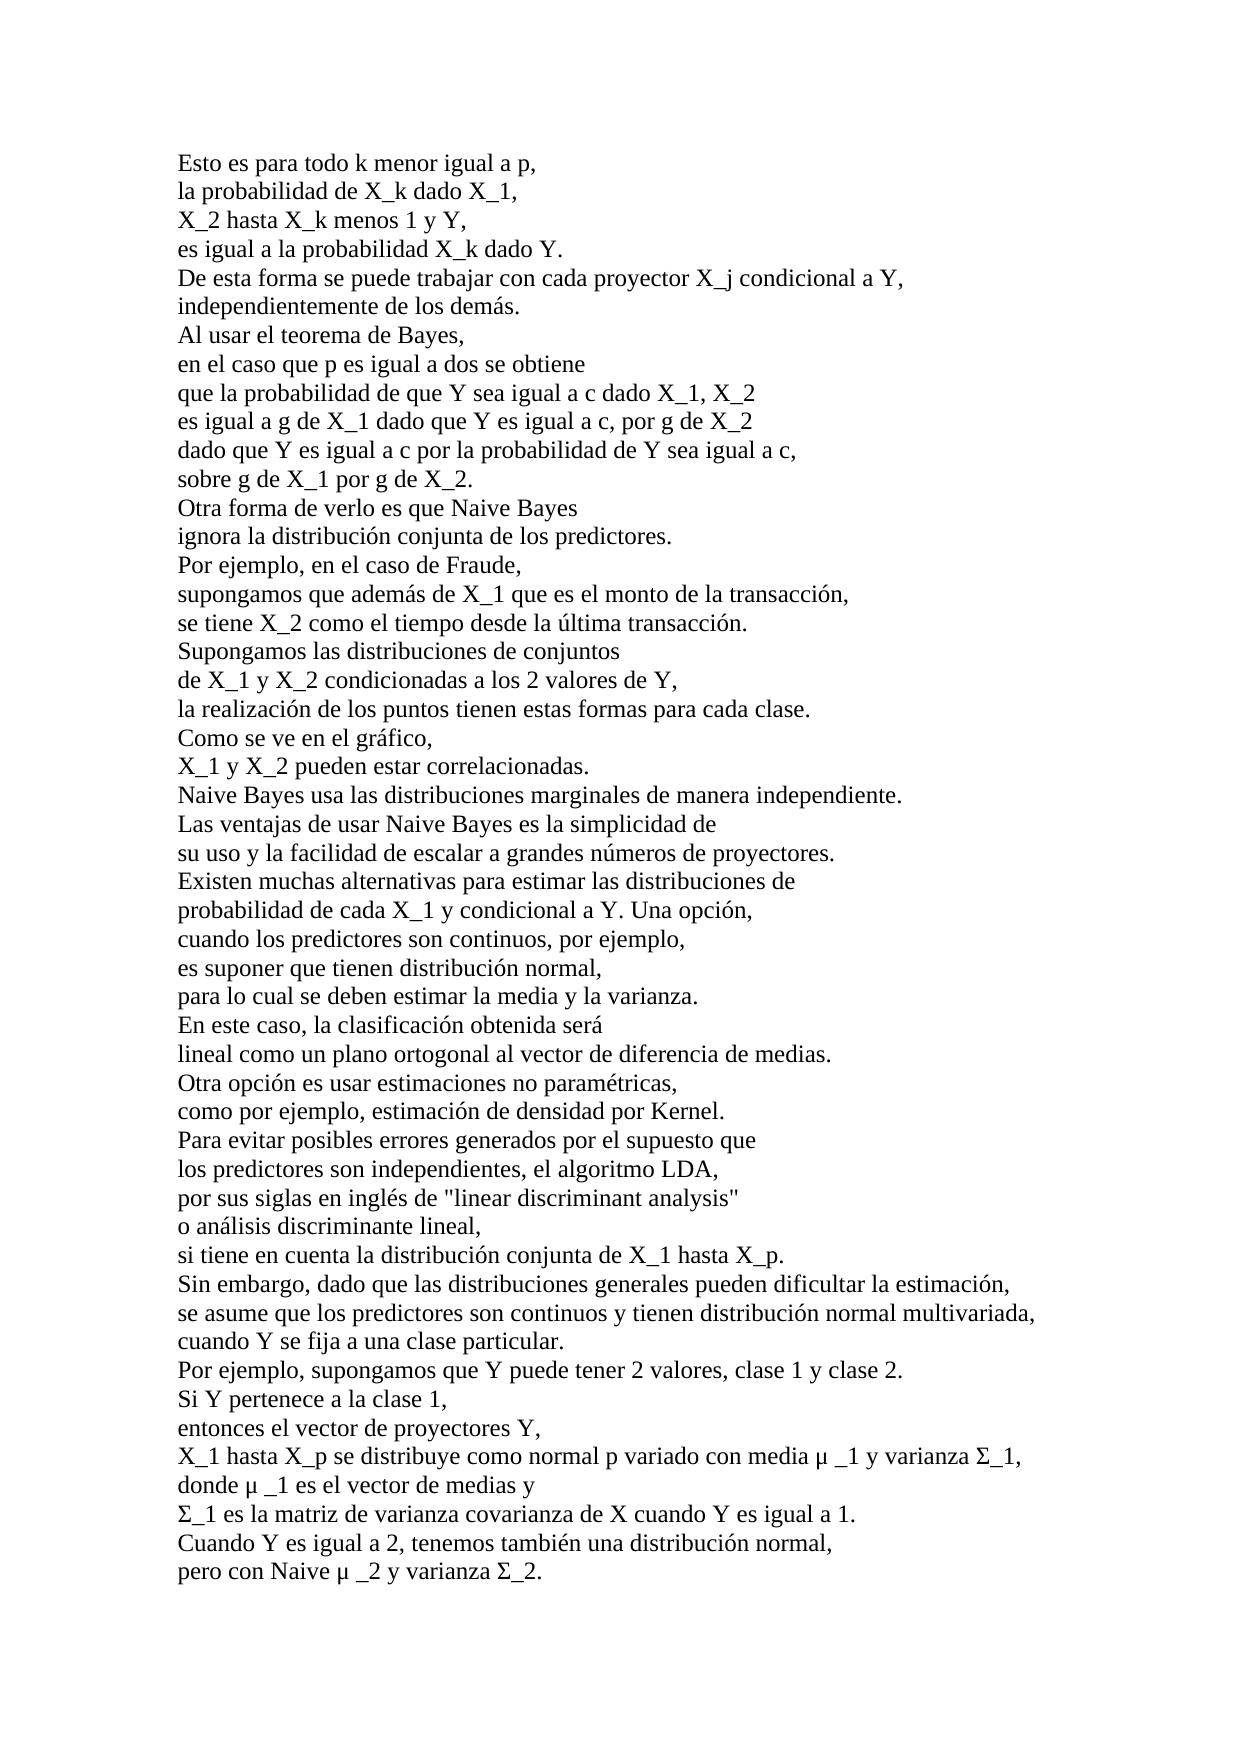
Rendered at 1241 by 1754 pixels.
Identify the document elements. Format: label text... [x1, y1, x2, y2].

text Esto es para todo k menor igual a p, [177, 148, 1063, 176]
text sobre g de X_1 por g de X_2. [177, 464, 1063, 493]
text es igual a g de X_1 dado que Y es igual a c, por g de X_2 [177, 406, 1063, 435]
text X_1 y X_2 pueden estar correlacionadas. [177, 751, 1063, 780]
text Para evitar posibles errores generados por el supuesto que [177, 1125, 1063, 1154]
text se asume que los predictores son continuos y tienen distribución normal multivariada, [177, 1298, 1063, 1326]
text los predictores son independientes, el algoritmo LDA, [177, 1154, 1063, 1183]
text En este caso, la clasificación obtenida será [177, 1010, 1063, 1039]
text cuando los predictores son continuos, por ejemplo, [177, 924, 1063, 953]
text Otra opción es usar estimaciones no paramétricas, [177, 1068, 1063, 1096]
text lineal como un plano ortogonal al vector de diferencia de medias. [177, 1039, 1063, 1068]
text Si Y pertenece a la clase 1, [177, 1384, 1063, 1413]
text dado que Y es igual a c por la probabilidad de Y sea igual a c, [177, 435, 1063, 464]
text Otra forma de verlo es que Naive Bayes [177, 493, 1063, 521]
text Por ejemplo, en el caso de Fraude, [177, 550, 1063, 579]
text su uso y la facilidad de escalar a grandes números de proyectores. [177, 838, 1063, 866]
text X_2 hasta X_k menos 1 y Y, [177, 205, 1063, 234]
text Cuando Y es igual a 2, tenemos también una distribución normal, [177, 1528, 1063, 1556]
text Σ_1 es la matriz de varianza covarianza de X cuando Y es igual a 1. [177, 1499, 1063, 1528]
text De esta forma se puede trabajar con cada proyector X_j condicional a Y, [177, 263, 1063, 291]
text pero con Naive μ _2 y varianza Σ_2. [177, 1556, 1063, 1585]
text para lo cual se deben estimar la media y la varianza. [177, 981, 1063, 1010]
text probabilidad de cada X_1 y condicional a Y. Una opción, [177, 895, 1063, 924]
text Sin embargo, dado que las distribuciones generales pueden dificultar la estimación, [177, 1269, 1063, 1298]
text en el caso que p es igual a dos se obtiene [177, 349, 1063, 378]
text se tiene X_2 como el tiempo desde la última transacción. [177, 608, 1063, 636]
text entonces el vector de proyectores Y, [177, 1413, 1063, 1441]
text Por ejemplo, supongamos que Y puede tener 2 valores, clase 1 y clase 2. [177, 1355, 1063, 1384]
text Naive Bayes usa las distribuciones marginales de manera independiente. [177, 780, 1063, 809]
text es suponer que tienen distribución normal, [177, 953, 1063, 981]
text la realización de los puntos tienen estas formas para cada clase. [177, 694, 1063, 723]
text si tiene en cuenta la distribución conjunta de X_1 hasta X_p. [177, 1240, 1063, 1269]
text ignora la distribución conjunta de los predictores. [177, 521, 1063, 550]
text la probabilidad de X_k dado X_1, [177, 176, 1063, 205]
text Supongamos las distribuciones de conjuntos [177, 636, 1063, 665]
text Al usar el teorema de Bayes, [177, 320, 1063, 349]
text cuando Y se fija a una clase particular. [177, 1326, 1063, 1355]
text es igual a la probabilidad X_k dado Y. [177, 234, 1063, 263]
text por sus siglas en inglés de "linear discriminant analysis" [177, 1183, 1063, 1211]
text que la probabilidad de que Y sea igual a c dado X_1, X_2 [177, 378, 1063, 406]
text o análisis discriminante lineal, [177, 1211, 1063, 1240]
text supongamos que además de X_1 que es el monto de la transacción, [177, 579, 1063, 608]
text Existen muchas alternativas para estimar las distribuciones de [177, 866, 1063, 895]
text Como se ve en el gráfico, [177, 723, 1063, 751]
text como por ejemplo, estimación de densidad por Kernel. [177, 1096, 1063, 1125]
text X_1 hasta X_p se distribuye como normal p variado con media μ _1 y varianza Σ_1, [177, 1441, 1063, 1470]
text de X_1 y X_2 condicionadas a los 2 valores de Y, [177, 665, 1063, 694]
text donde μ _1 es el vector de medias y [177, 1470, 1063, 1499]
text Las ventajas de usar Naive Bayes es la simplicidad de [177, 809, 1063, 838]
text independientemente de los demás. [177, 291, 1063, 320]
